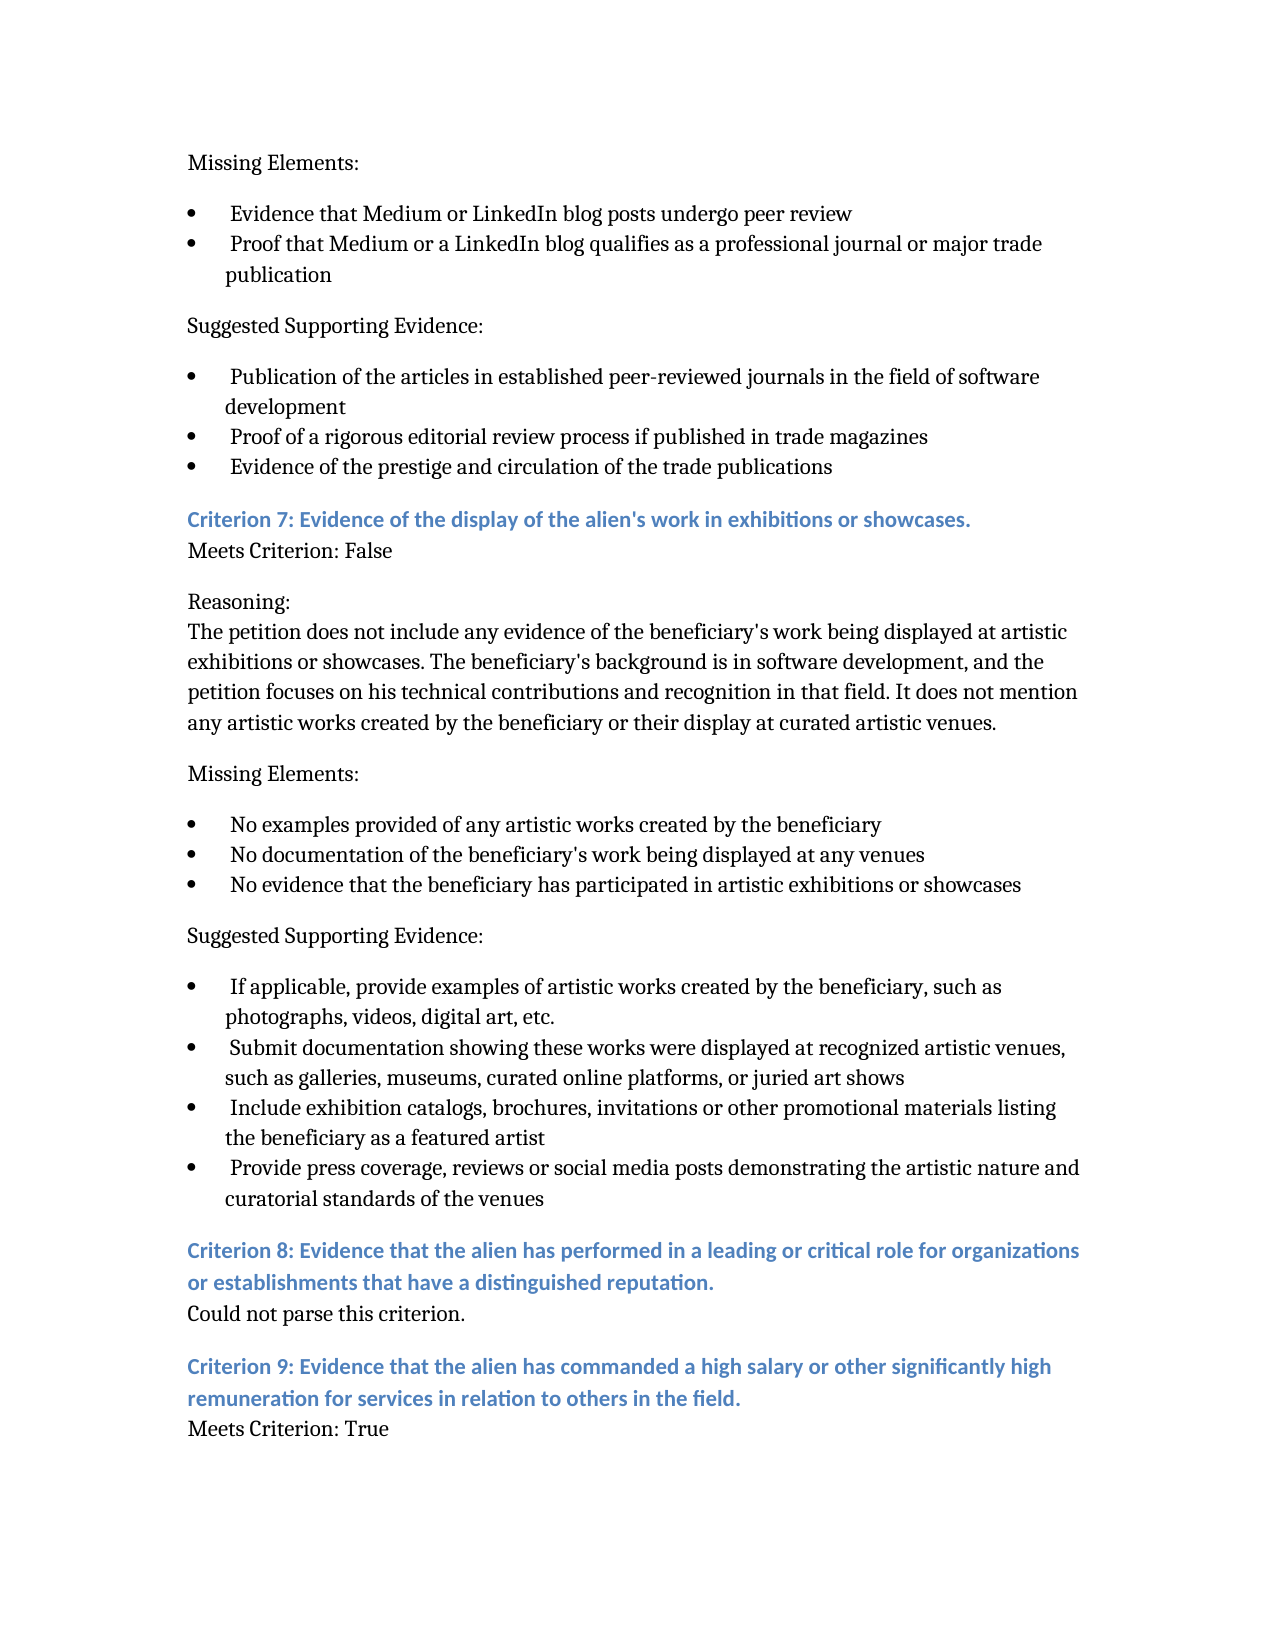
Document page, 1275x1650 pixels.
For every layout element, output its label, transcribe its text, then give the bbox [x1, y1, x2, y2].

text Suggested Supporting Evidence: [187, 312, 1087, 339]
list No documentation of the beneficiary's work being displayed at any venues [187, 842, 1087, 868]
text Missing Elements: [187, 760, 1087, 787]
list No evidence that the beneficiary has participated in artistic exhibitions or showcases [187, 872, 1087, 898]
text Missing Elements: [187, 150, 1087, 176]
list Proof of a rigorous editorial review process if published in trade magazines [187, 424, 1087, 450]
subtitle Criterion 7: Evidence of the display of the alien's work in exhibitions or showcases. [187, 505, 1087, 533]
list Proof that Medium or a LinkedIn blog qualifies as a professional journal or major trade publication [187, 231, 1087, 288]
list Provide press coverage, reviews or social media posts demonstrating the artistic nature and curatorial standards of the venues [187, 1155, 1087, 1212]
list Submit documentation showing these works were displayed at recognized artistic venues, such as galleries, museums, curated online platforms, or juried art shows [187, 1034, 1087, 1091]
text Could not parse this criterion. [187, 1301, 1087, 1327]
list If applicable, provide examples of artistic works created by the beneficiary, such as photographs, videos, digital art, etc. [187, 974, 1087, 1030]
list Publication of the articles in established peer-reviewed journals in the field of software development [187, 363, 1087, 420]
subtitle Criterion 9: Evidence that the alien has commanded a high salary or other significantly high remuneration for services in relation to others in the field. [187, 1352, 1087, 1412]
list Evidence that Medium or LinkedIn blog posts undergo peer review [187, 201, 1087, 227]
text Suggested Supporting Evidence: [187, 923, 1087, 949]
subtitle Criterion 8: Evidence that the alien has performed in a leading or critical role for organizations or establishments that have a distinguished reputation. [187, 1236, 1087, 1297]
text Meets Criterion: True [187, 1416, 1087, 1442]
list Include exhibition catalogs, brochures, invitations or other promotional materials listing the beneficiary as a featured artist [187, 1095, 1087, 1151]
list Evidence of the prestige and circulation of the trade publications [187, 454, 1087, 481]
text Meets Criterion: False [187, 537, 1087, 564]
text Reasoning: The petition does not include any evidence of the beneficiary's work being displayed at artistic exhibitions or showcases. The beneficiary's background is in software development, and the petition focuses on his technical contributions and recognition in that field. It does not mention any artistic works created by the beneficiary or their display at curated artistic venues. [187, 588, 1087, 736]
list No examples provided of any artistic works created by the beneficiary [187, 811, 1087, 838]
